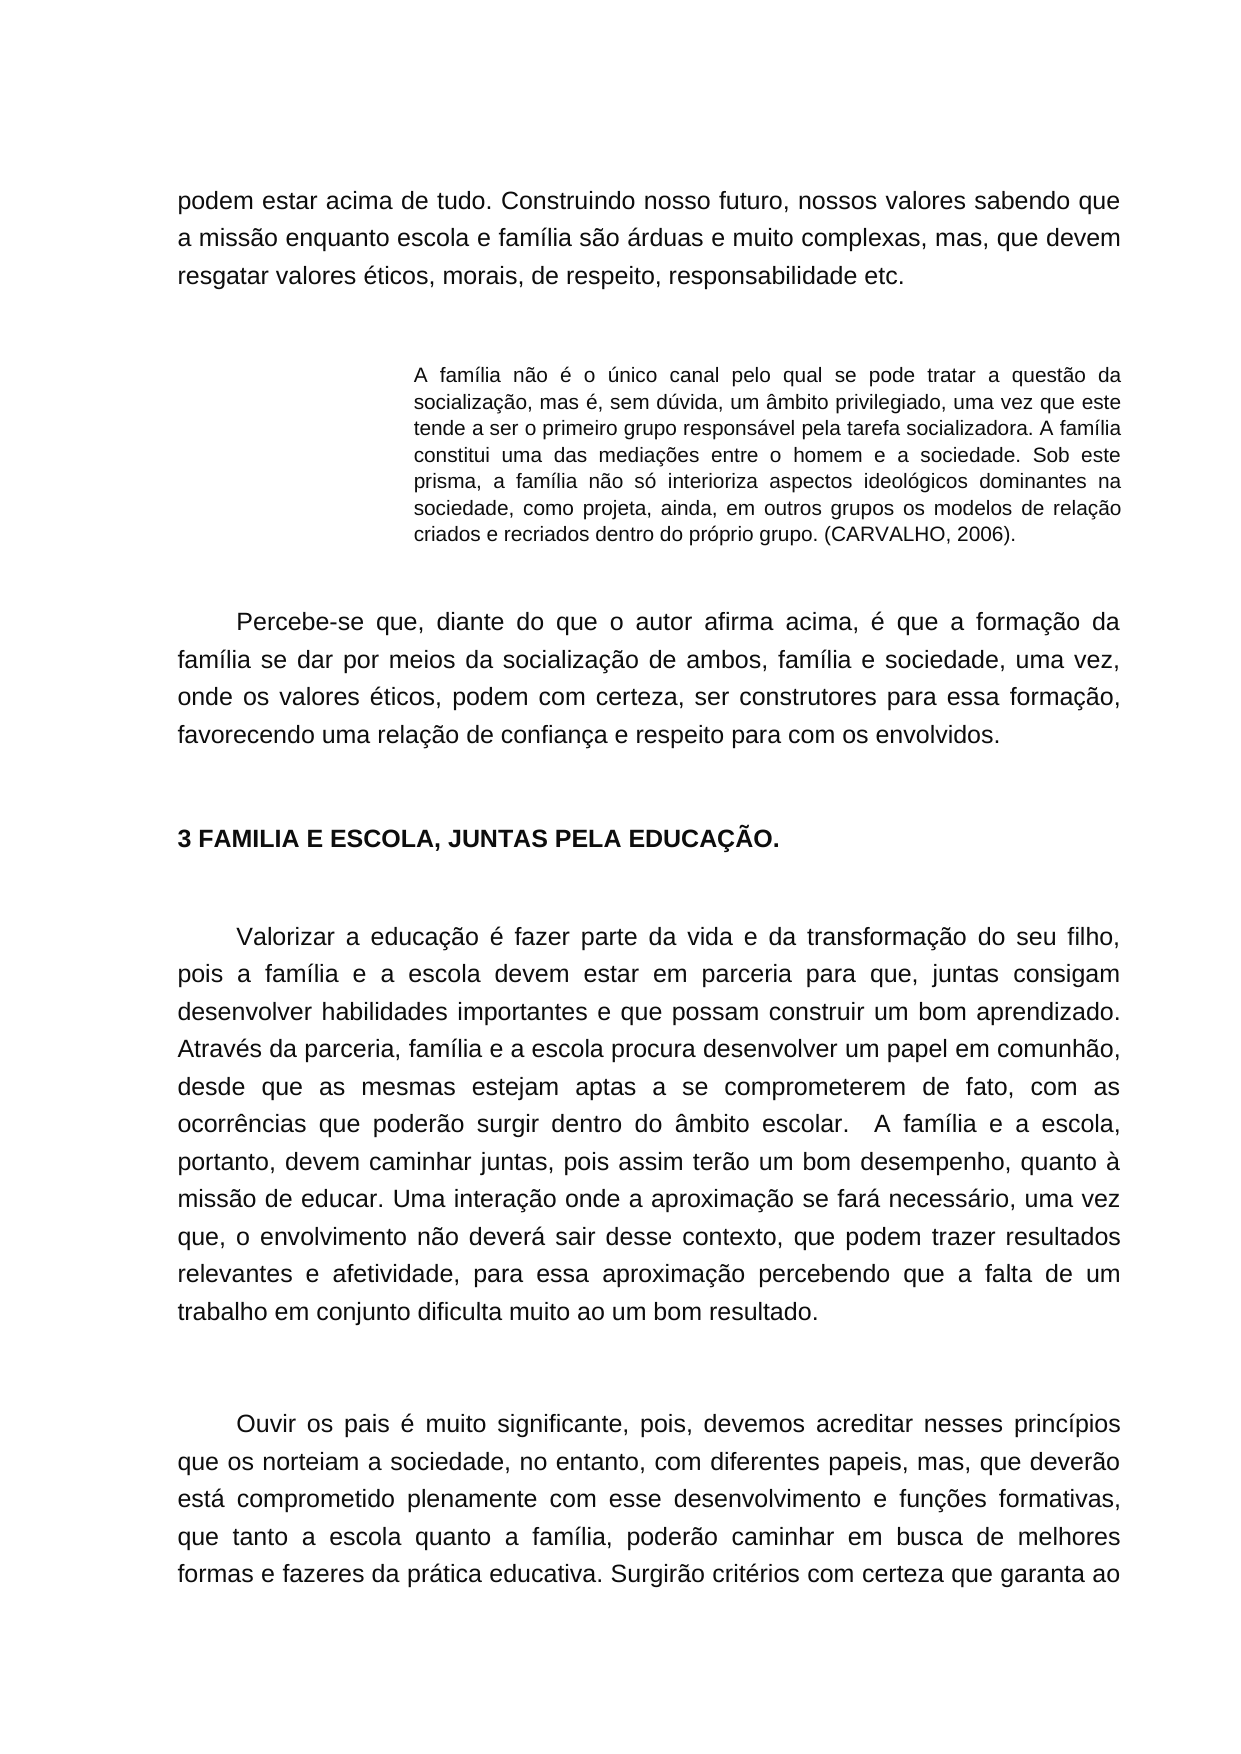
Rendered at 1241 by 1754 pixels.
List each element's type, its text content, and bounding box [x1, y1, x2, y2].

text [177, 177, 1122, 290]
text 3 FAMILIA E ESCOLA, JUNTAS PELA EDUCAÇÃO. [177, 824, 1122, 852]
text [177, 1400, 1122, 1588]
text Valorizar a educação é fazer parte da vida e da transformação do seu filho, pois a família e a escola devem estar em parceria para que, juntas consigam desenvolver habilidades importantes e que possam construir um bom aprendizado. Através da parceria, família e a escola procura desenvolver um papel em comunhão, desde que as mesmas estejam aptas a se comprometerem de fato, com as ocorrências que poderão surgir dentro do âmbito escolar. A família e a escola, portanto, devem caminhar juntas, pois assim terão um bom desempenho, quanto à missão de educar. Uma interação onde a aproximação se fará necessário, uma vez que, o envolvimento não deverá sair desse contexto, que podem trazer resultados relevantes e afetividade, para essa aproximação percebendo que a falta de um trabalho em conjunto dificulta muito ao um bom resultado. [177, 913, 1122, 1325]
text Percebe-se que, diante do que o autor afirma acima, é que a formação da família se dar por meios da socialização de ambos, família e sociedade, uma vez, onde os valores éticos, podem com certeza, ser construtores para essa formação, favorecendo uma relação de confiança e respeito para com os envolvidos. [177, 599, 1122, 749]
text A família não é o único canal pelo qual se pode tratar a questão da socialização, mas é, sem dúvida, um âmbito privilegiado, uma vez que este tende a ser o primeiro grupo responsável pela tarefa socializadora. A família constitui uma das mediações entre o homem e a sociedade. Sob este prisma, a família não só interioriza aspectos ideológicos dominantes na sociedade, como projeta, ainda, em outros grupos os modelos de relação criados e recriados dentro do próprio grupo. (CARVALHO, 2006). [413, 361, 1122, 546]
